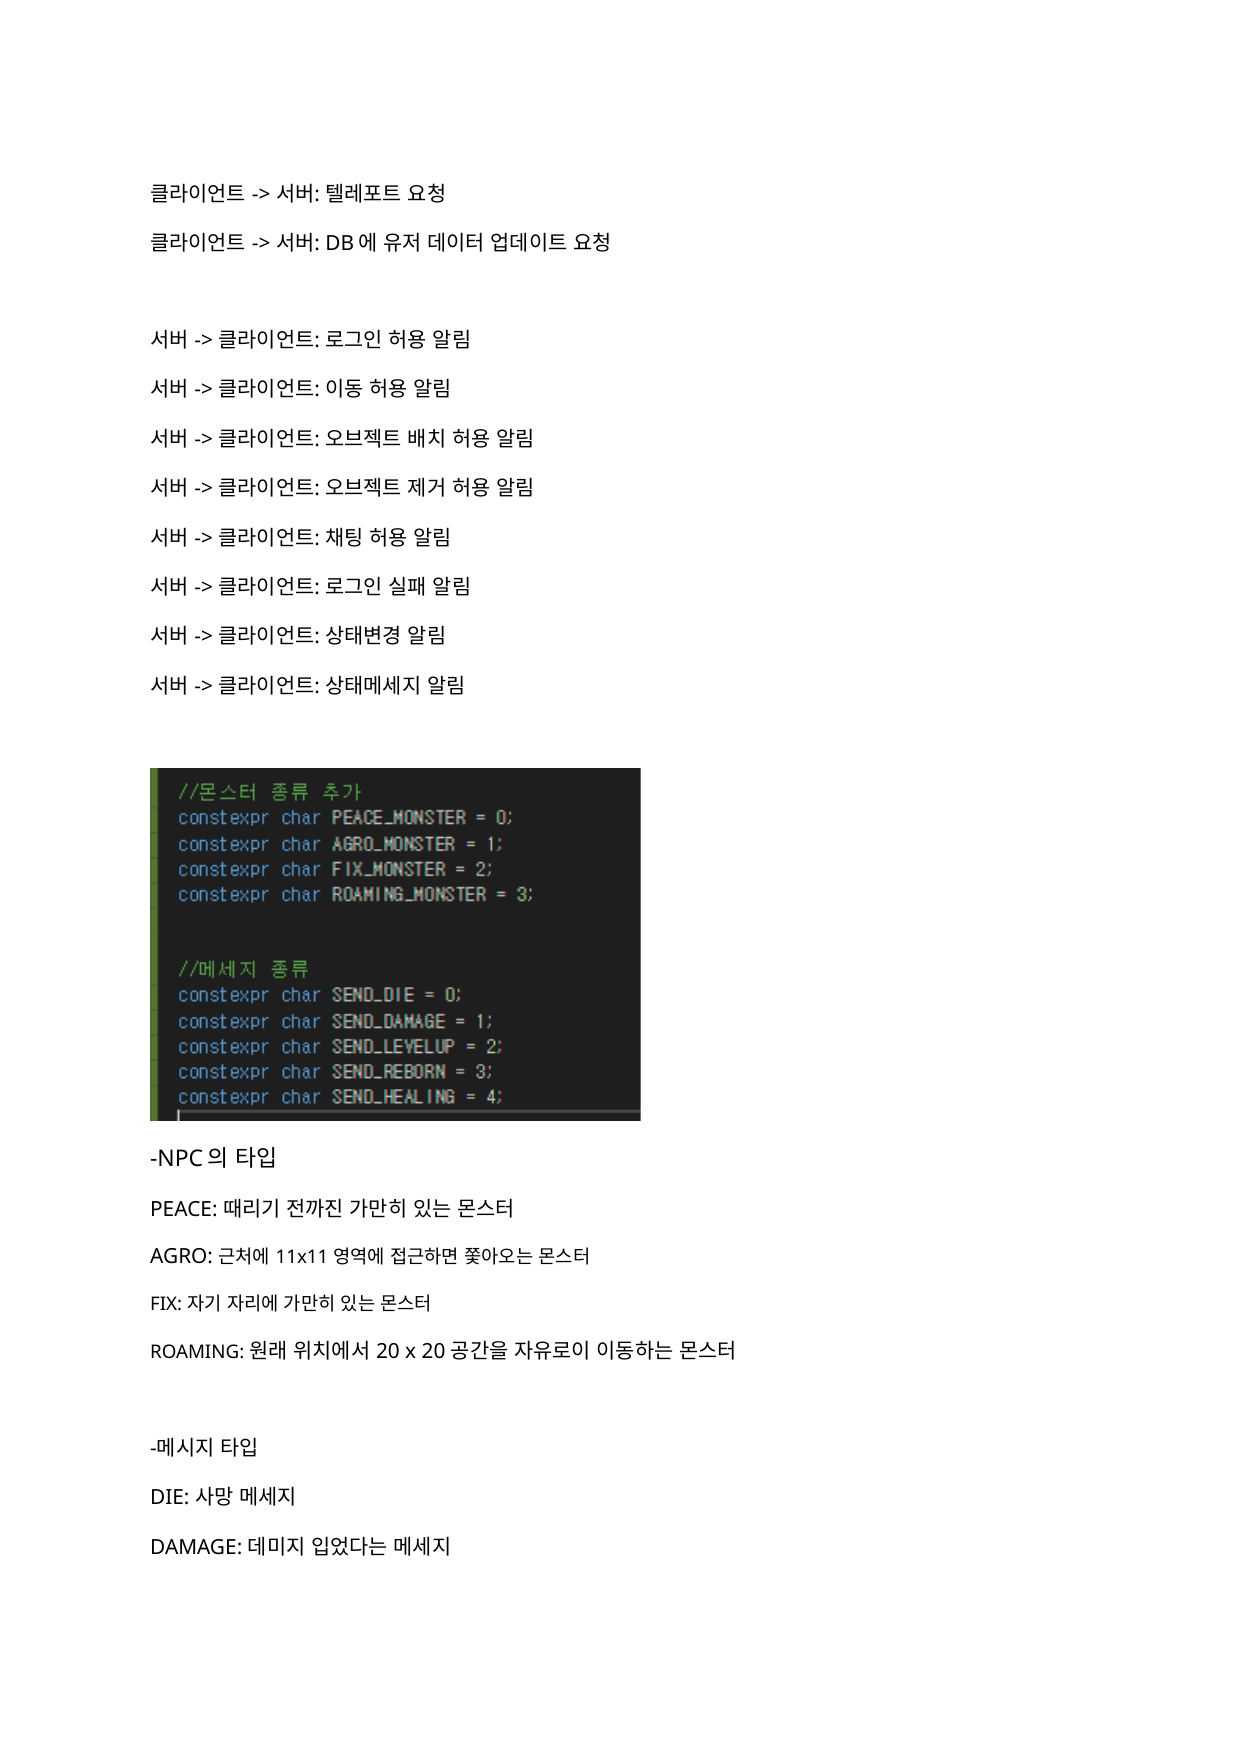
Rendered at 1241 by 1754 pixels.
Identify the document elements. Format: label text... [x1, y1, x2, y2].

text 클라이언트 -> 서버: 텔레포트 요청 [150, 177, 1090, 207]
text 서버 -> 클라이언트: 로그인 실패 알림 [150, 570, 1090, 600]
text 서버 -> 클라이언트: 로그인 허용 알림 [150, 323, 1090, 353]
text 서버 -> 클라이언트: 오브젝트 제거 허용 알림 [150, 471, 1090, 502]
text AGRO: 근처에 11x11 영역에 접근하면 쫓아오는 몬스터 [150, 1241, 1090, 1270]
picture [150, 768, 641, 1121]
text DAMAGE: 데미지 입었다는 메세지 [150, 1530, 1090, 1560]
text DIE: 사망 메세지 [150, 1481, 1090, 1511]
text 서버 -> 클라이언트: 오브젝트 배치 허용 알림 [150, 422, 1090, 452]
text 클라이언트 -> 서버: DB에 유저 데이터 업데이트 요청 [150, 227, 1090, 257]
text 서버 -> 클라이언트: 상태메세지 알림 [150, 669, 1090, 699]
text 서버 -> 클라이언트: 이동 허용 알림 [150, 373, 1090, 403]
text -메시지 타입 [150, 1431, 1090, 1462]
text 서버 -> 클라이언트: 상태변경 알림 [150, 619, 1090, 650]
text PEACE: 때리기 전까진 가만히 있는 몬스터 [150, 1192, 1090, 1222]
text FIX: 자기 자리에 가만히 있는 몬스터 [150, 1289, 1090, 1316]
text -NPC의 타입 [150, 1139, 1090, 1173]
text 서버 -> 클라이언트: 채팅 허용 알림 [150, 521, 1090, 551]
text ROAMING: 원래 위치에서 20 x 20 공간을 자유로이 이동하는 몬스터 [150, 1334, 1090, 1365]
